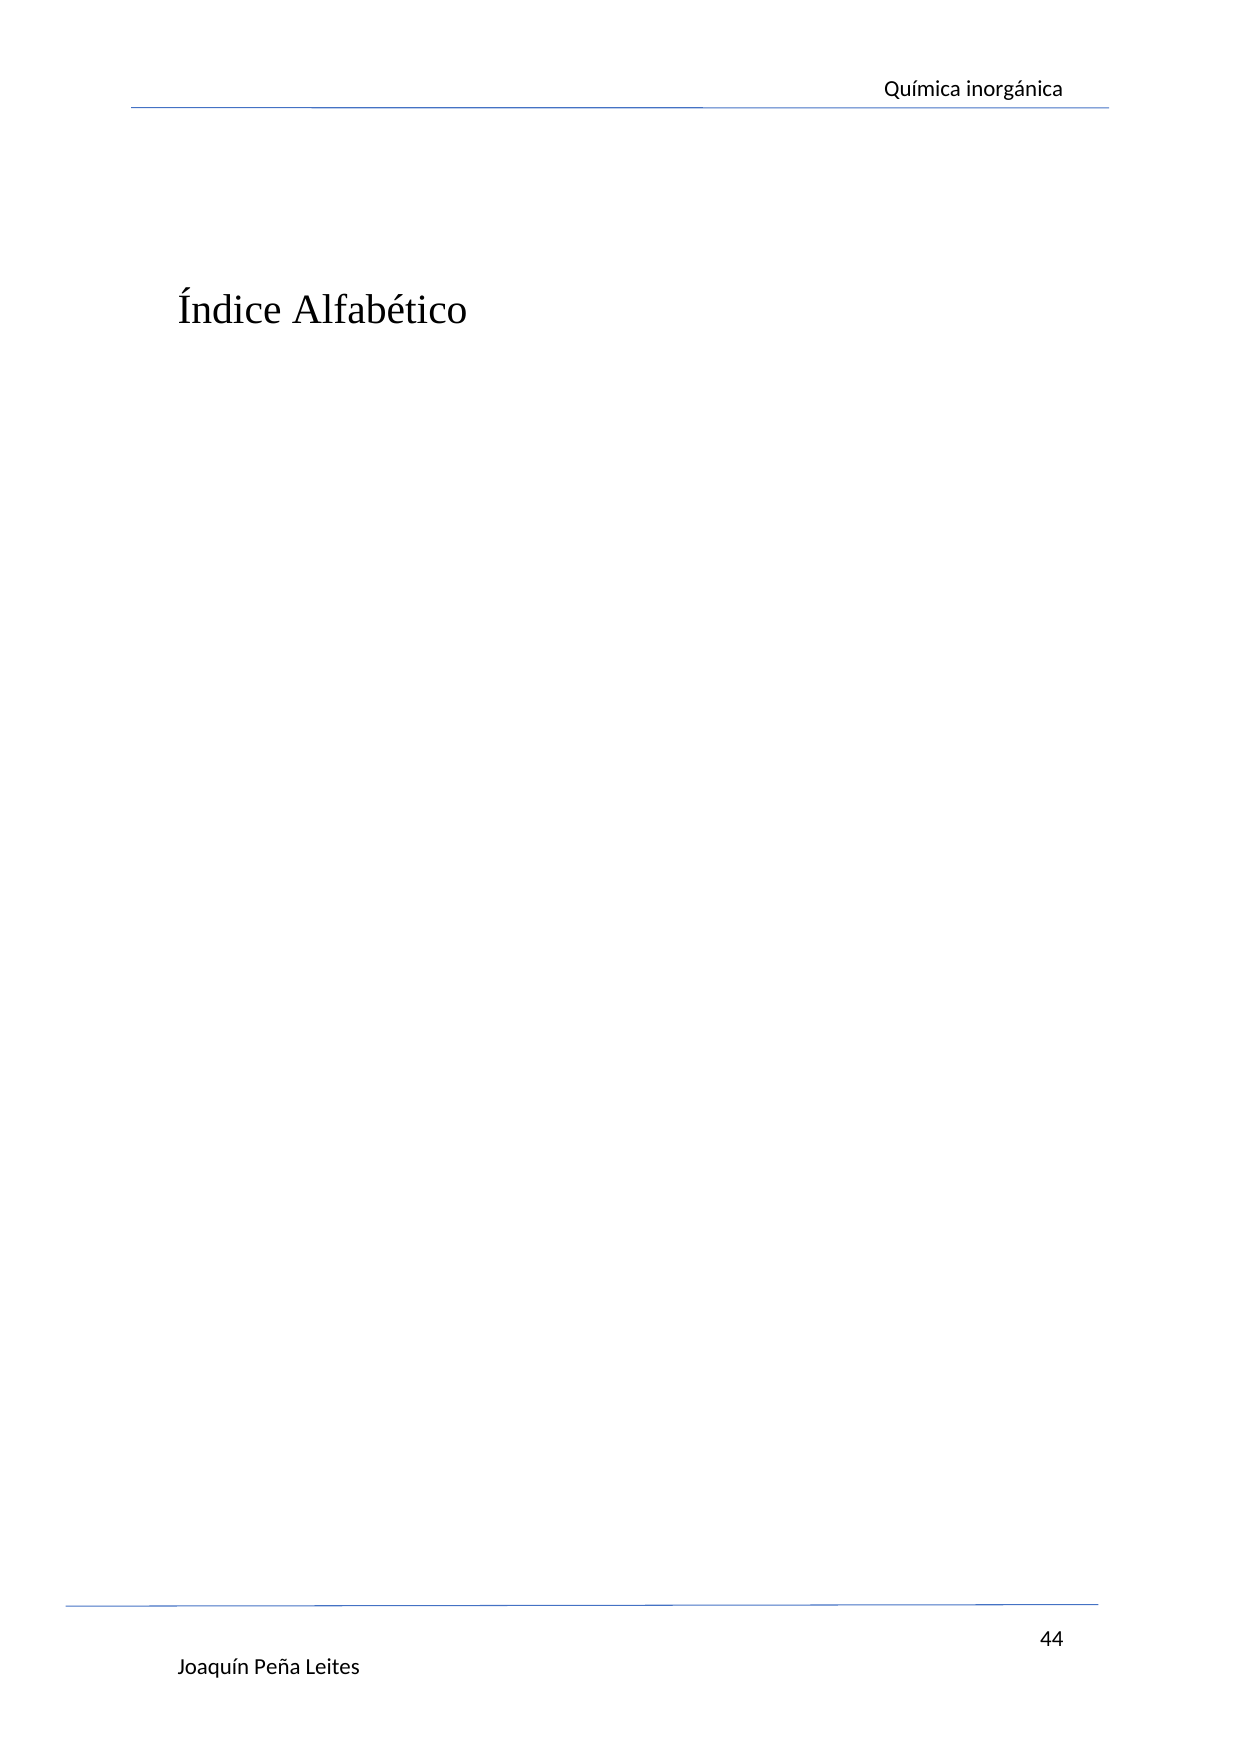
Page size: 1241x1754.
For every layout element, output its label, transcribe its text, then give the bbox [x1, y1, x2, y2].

text Índice Alfabético [177, 284, 1063, 332]
